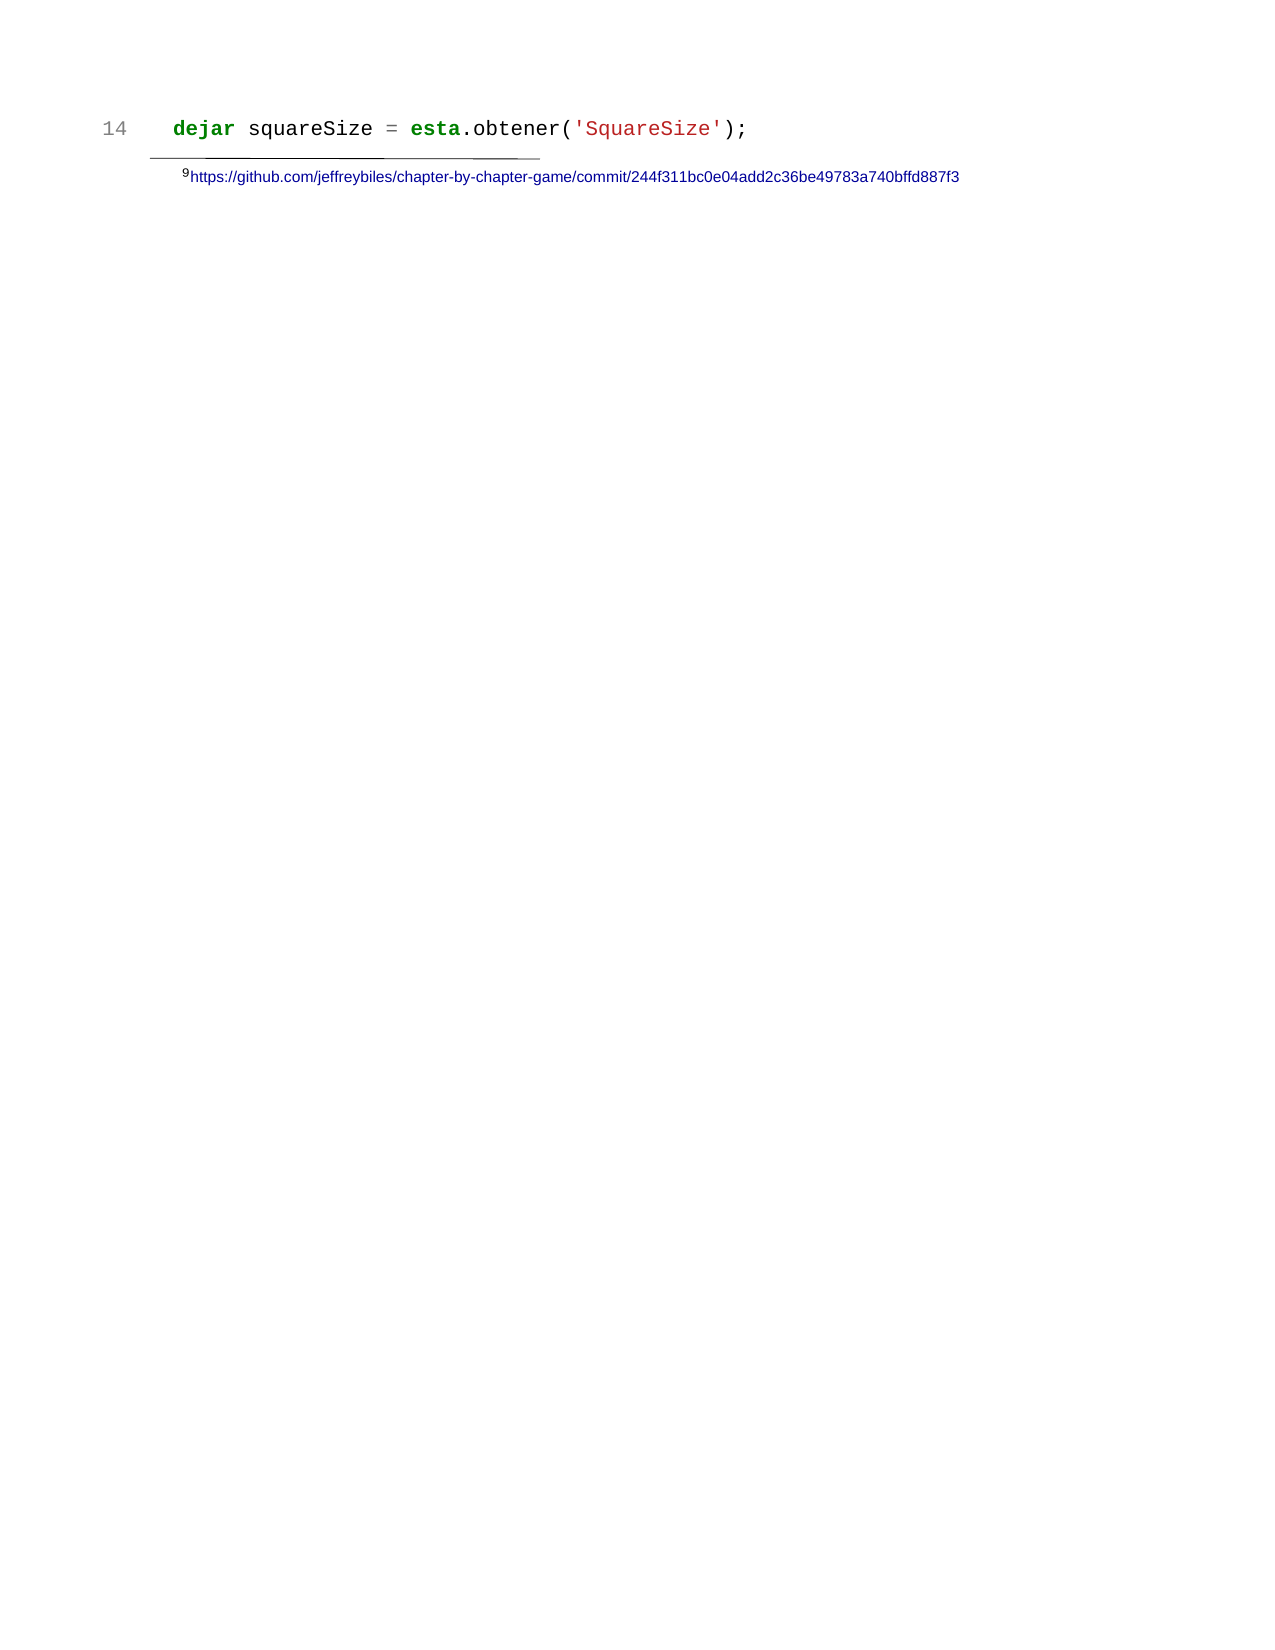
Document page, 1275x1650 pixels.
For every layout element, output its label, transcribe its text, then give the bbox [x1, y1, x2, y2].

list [102, 118, 1125, 142]
text ⁹https://github.com/jeffreybiles/chapter-by-chapter-game/commit/244f311bc0e04add2c36be49783a740bffd887f3 [181, 163, 1125, 187]
